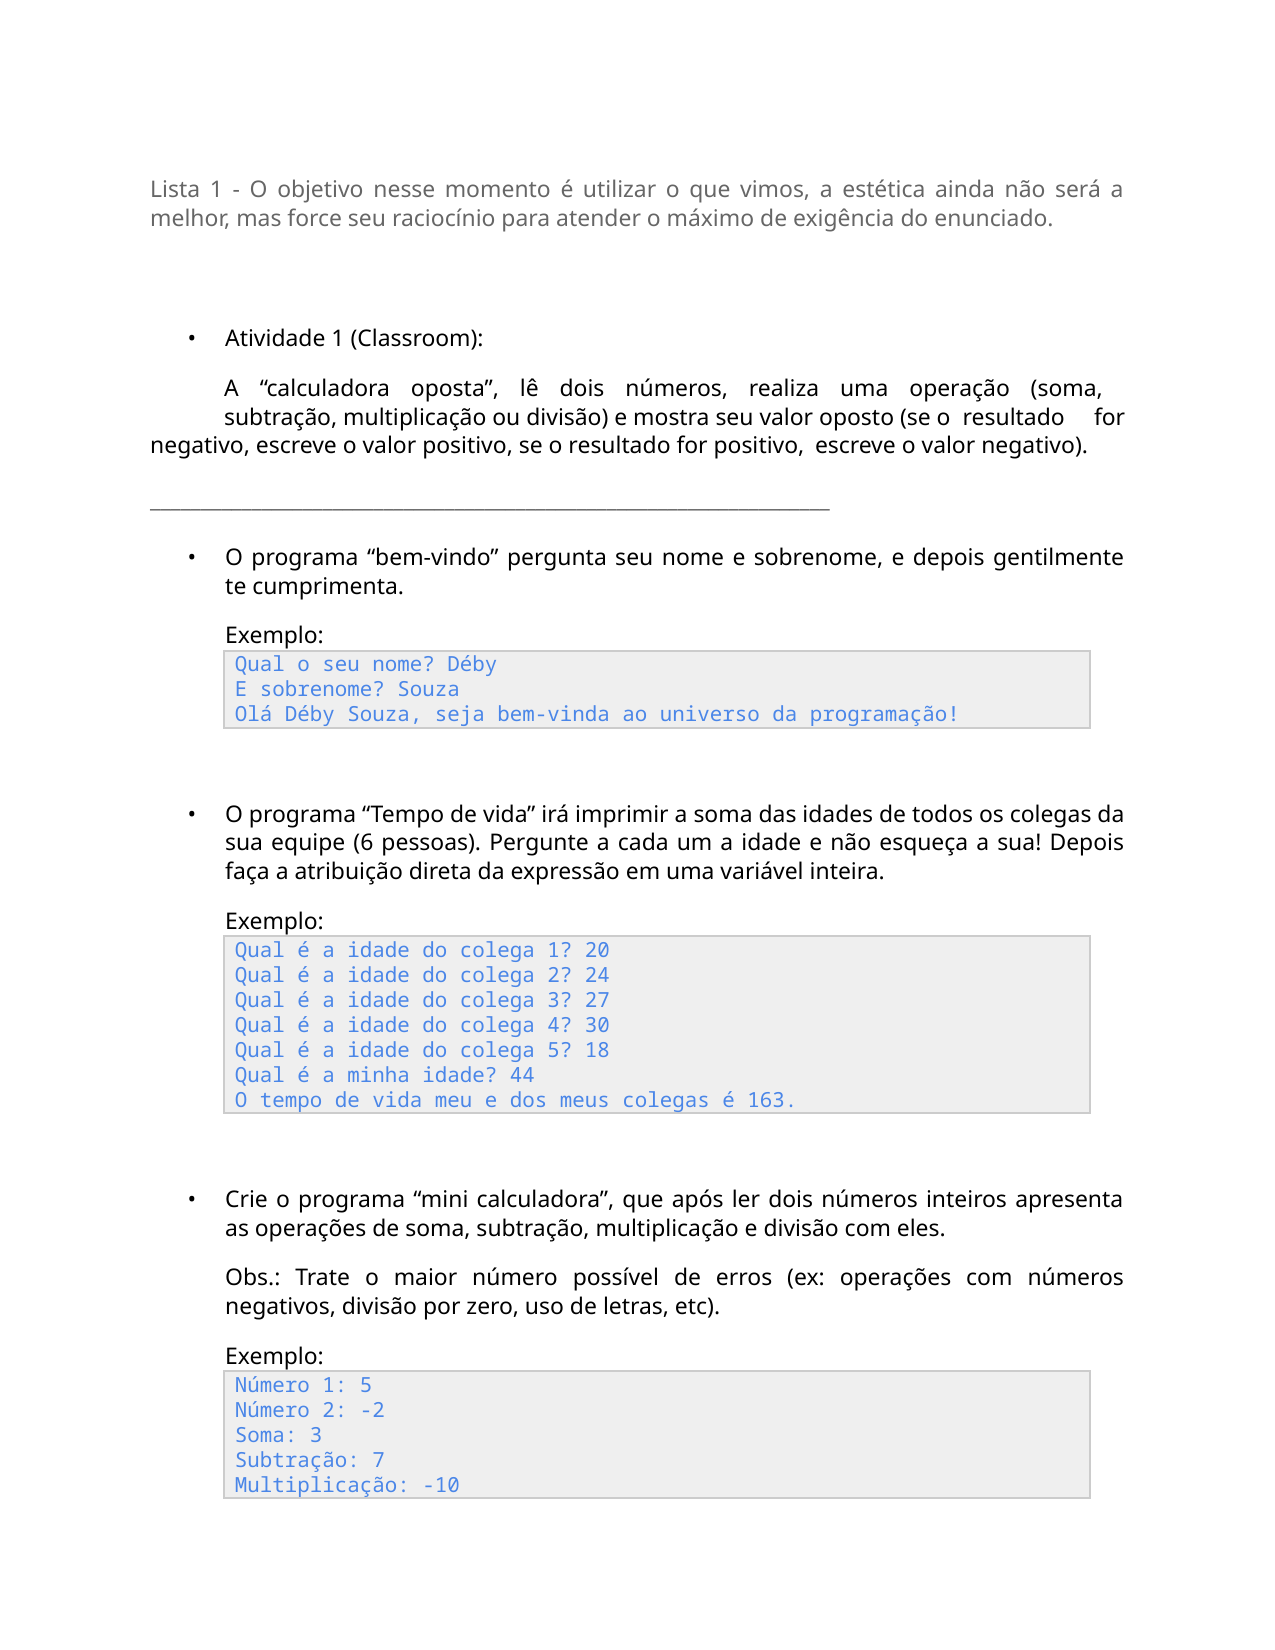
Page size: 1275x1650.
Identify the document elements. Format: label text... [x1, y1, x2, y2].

text Obs.: Trate o maior número possível de erros (ex: operações com números negativos, divisão por zero, uso de letras, etc). [225, 1263, 1125, 1320]
list O programa “bem-vindo” pergunta seu nome e sobrenome, e depois gentilmente te cumprimenta. [187, 542, 1125, 600]
list O programa “Tempo de vida” irá imprimir a soma das idades de todos os colegas da sua equipe (6 pessoas). Pergunte a cada um a idade e não esqueça a sua! Depois faça a atribuição direta da expressão em uma variável inteira. [187, 799, 1125, 885]
text ___________________________________________________________________ [150, 484, 1125, 513]
text Exemplo: [225, 1341, 1125, 1370]
text Exemplo: [225, 906, 1125, 935]
list Crie o programa “mini calculadora”, que após ler dois números inteiros apresenta as operações de soma, subtração, multiplicação e divisão com eles. [187, 1184, 1125, 1242]
text Exemplo: [225, 621, 1125, 649]
text A “calculadora oposta”, lê dois números, realiza uma operação (soma, subtração, multiplicação ou divisão) e mostra seu valor oposto (se o resultado for negativo, escreve o valor positivo, se o resultado for positivo, escreve o valor negativo). [150, 373, 1125, 459]
text Lista 1 - O objetivo nesse momento é utilizar o que vimos, a estética ainda não será a melhor, mas force seu raciocínio para atender o máximo de exigência do enunciado. [150, 175, 1125, 232]
table_header Qual é a idade do colega 1? 20 Qual é a idade do colega 2? 24 Qual é a idade do colega 3? 27 Qual é a idade do colega 4? 30 Qual é a idade do colega 5? 18 Qual é a minha idade? 44 O tempo de vida meu e dos meus colegas é 163. [225, 937, 1089, 1112]
table_header Qual o seu nome? Déby E sobrenome? Souza Olá Déby Souza, seja bem-vinda ao universo da programação! [225, 652, 1089, 727]
list Atividade 1 (Classroom): [187, 324, 1125, 352]
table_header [225, 1372, 1089, 1497]
